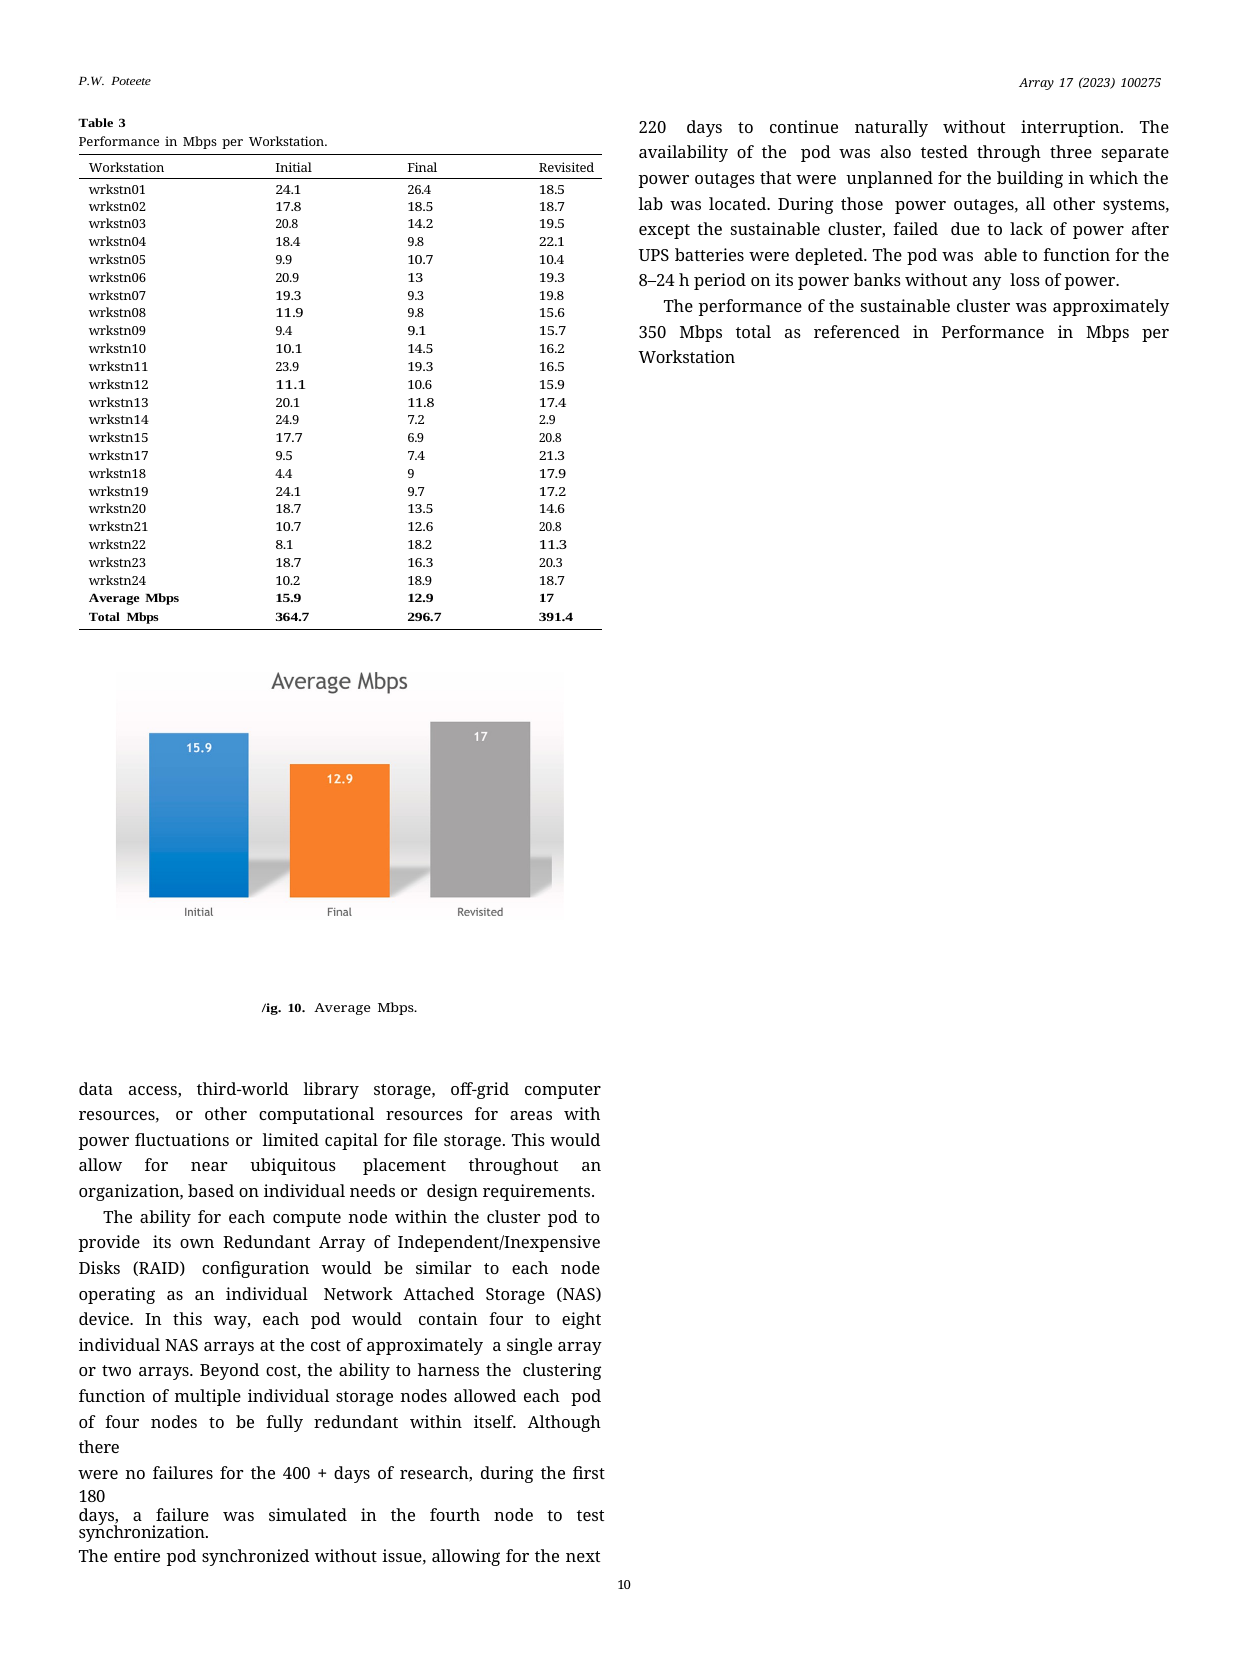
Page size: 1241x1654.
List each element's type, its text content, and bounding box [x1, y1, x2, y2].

table_cell wrkstn18 [79, 465, 227, 483]
table_cell wrkstn19 [79, 483, 227, 501]
text /ig. 10. Average Mbps. [74, 999, 605, 1016]
text The entire pod synchronized without issue, allowing for the next 220 days to continue naturally without interruption. The availability of the pod was also tested through three separate power outages that were unplanned for the building in which the lab was located. During those power outages, all other systems, except the sustainable cluster, failed due to lack of power after UPS batteries were depleted. The pod was able to function for the 8–24 h period on its power banks without any loss of power. [638, 115, 1169, 292]
table_cell 7.2 [359, 412, 491, 430]
table_cell 24.9 [227, 412, 359, 430]
table_cell 20.8 [491, 519, 602, 537]
table_cell 21.3 [491, 448, 602, 465]
table_cell 20.3 [491, 555, 602, 572]
table_cell 9.1 [359, 323, 491, 341]
table_cell 9.9 [227, 252, 359, 269]
table_cell 18.5 [359, 198, 491, 216]
table_cell 6.9 [359, 430, 491, 448]
table_cell 15.9 [227, 590, 359, 608]
table_cell 9 [359, 465, 491, 483]
table_cell 18.7 [491, 572, 602, 590]
table_header Workstation [79, 155, 227, 178]
table_cell 23.9 [227, 359, 359, 376]
table_header Final [359, 155, 491, 178]
table_cell 19.3 [491, 270, 602, 287]
table_cell 10.1 [227, 341, 359, 358]
table_cell 18.7 [227, 555, 359, 572]
table_cell wrkstn09 [79, 323, 227, 341]
table_cell 296.7 [359, 608, 491, 629]
table_cell 24.1 [227, 179, 359, 198]
table_cell wrkstn14 [79, 412, 227, 430]
table_cell 19.5 [491, 216, 602, 234]
table_cell 16.5 [491, 359, 602, 376]
table_cell wrkstn21 [79, 519, 227, 537]
table_cell wrkstn22 [79, 537, 227, 554]
table_cell wrkstn04 [79, 234, 227, 252]
table_cell 17.2 [491, 483, 602, 501]
table_cell 19.3 [359, 359, 491, 376]
table_cell 15.9 [491, 376, 602, 394]
text The performance of the sustainable cluster was approximately 350 Mbps total as referenced in Performance in Mbps per Workstation [638, 295, 1169, 369]
table_cell 391.4 [491, 608, 602, 629]
table_cell 17 [491, 590, 602, 608]
picture [115, 672, 564, 920]
table_cell wrkstn02 [79, 198, 227, 216]
table_cell 8.1 [227, 537, 359, 554]
table_cell 20.9 [227, 270, 359, 287]
text Table 3 [78, 115, 605, 130]
table_cell wrkstn17 [79, 448, 227, 465]
text days, a failure was simulated in the fourth node to test synchronization. [78, 1507, 605, 1542]
table_cell 17.7 [227, 430, 359, 448]
table_cell 11.9 [227, 305, 359, 323]
table_cell 13.5 [359, 501, 491, 519]
table_cell wrkstn24 [79, 572, 227, 590]
table_cell Total Mbps [79, 608, 227, 629]
table_cell 11.1 [227, 376, 359, 394]
table_cell wrkstn01 [79, 179, 227, 198]
text Performance in Mbps per Workstation. [78, 133, 605, 150]
table_cell 4.4 [227, 465, 359, 483]
table_cell wrkstn13 [79, 394, 227, 412]
table_cell 9.4 [227, 323, 359, 341]
table_cell wrkstn11 [79, 359, 227, 376]
table_cell wrkstn12 [79, 376, 227, 394]
text data access, third-world library storage, off-grid computer resources, or other computational resources for areas with power fluctuations or limited capital for file storage. This would allow for near ubiquitous placement throughout an organization, based on individual needs or design requirements. [78, 1077, 601, 1202]
table_cell 10.7 [359, 252, 491, 269]
table_cell 12.9 [359, 590, 491, 608]
table_cell 9.8 [359, 234, 491, 252]
table_cell 18.7 [491, 198, 602, 216]
table_cell 20.8 [227, 216, 359, 234]
table_cell 2.9 [491, 412, 602, 430]
table_cell 9.5 [227, 448, 359, 465]
table_cell 17.8 [227, 198, 359, 216]
table_cell Average Mbps [79, 590, 227, 608]
table_cell 11.3 [491, 537, 602, 554]
table_cell 9.3 [359, 287, 491, 305]
table_cell 16.2 [491, 341, 602, 358]
table_cell 14.2 [359, 216, 491, 234]
table_cell 19.8 [491, 287, 602, 305]
table_cell 11.8 [359, 394, 491, 412]
table_cell 18.2 [359, 537, 491, 554]
table_cell 26.4 [359, 179, 491, 198]
table_cell 10.7 [227, 519, 359, 537]
table_cell wrkstn08 [79, 305, 227, 323]
table_cell 16.3 [359, 555, 491, 572]
table_cell 10.6 [359, 376, 491, 394]
table_cell 18.7 [227, 501, 359, 519]
table_cell 9.7 [359, 483, 491, 501]
table_cell 20.8 [491, 430, 602, 448]
text The ability for each compute node within the cluster pod to provide its own Redundant Array of Independent/Inexpensive Disks (RAID) configuration would be similar to each node operating as an individual Network Attached Storage (NAS) device. In this way, each pod would contain four to eight individual NAS arrays at the cost of approximately a single array or two arrays. Beyond cost, the ability to harness the clustering function of multiple individual storage nodes allowed each pod of four nodes to be fully redundant within itself. Although there [78, 1205, 601, 1459]
table_header Revisited [491, 155, 602, 178]
table_cell wrkstn06 [79, 270, 227, 287]
table_cell wrkstn20 [79, 501, 227, 519]
table_cell 10.2 [227, 572, 359, 590]
table_cell 18.4 [227, 234, 359, 252]
table_cell 13 [359, 270, 491, 287]
table_cell wrkstn10 [79, 341, 227, 358]
table_cell 20.1 [227, 394, 359, 412]
table_cell wrkstn03 [79, 216, 227, 234]
table_cell wrkstn15 [79, 430, 227, 448]
table_cell 7.4 [359, 448, 491, 465]
table_cell 17.4 [491, 394, 602, 412]
table_cell 18.9 [359, 572, 491, 590]
table_cell 14.6 [491, 501, 602, 519]
table_header Initial [227, 155, 359, 178]
table_cell 14.5 [359, 341, 491, 358]
table_cell wrkstn05 [79, 252, 227, 269]
text were no failures for the 400 + days of research, during the first 180 [78, 1462, 605, 1507]
table_cell 19.3 [227, 287, 359, 305]
table_cell 15.7 [491, 323, 602, 341]
table_cell 18.5 [491, 179, 602, 198]
table_cell 15.6 [491, 305, 602, 323]
table_cell 12.6 [359, 519, 491, 537]
table_cell 364.7 [227, 608, 359, 629]
table_cell wrkstn07 [79, 287, 227, 305]
table_cell 9.8 [359, 305, 491, 323]
table_cell 10.4 [491, 252, 602, 269]
table_cell wrkstn23 [79, 555, 227, 572]
table_cell 24.1 [227, 483, 359, 501]
table_cell 17.9 [491, 465, 602, 483]
table_cell 22.1 [491, 234, 602, 252]
